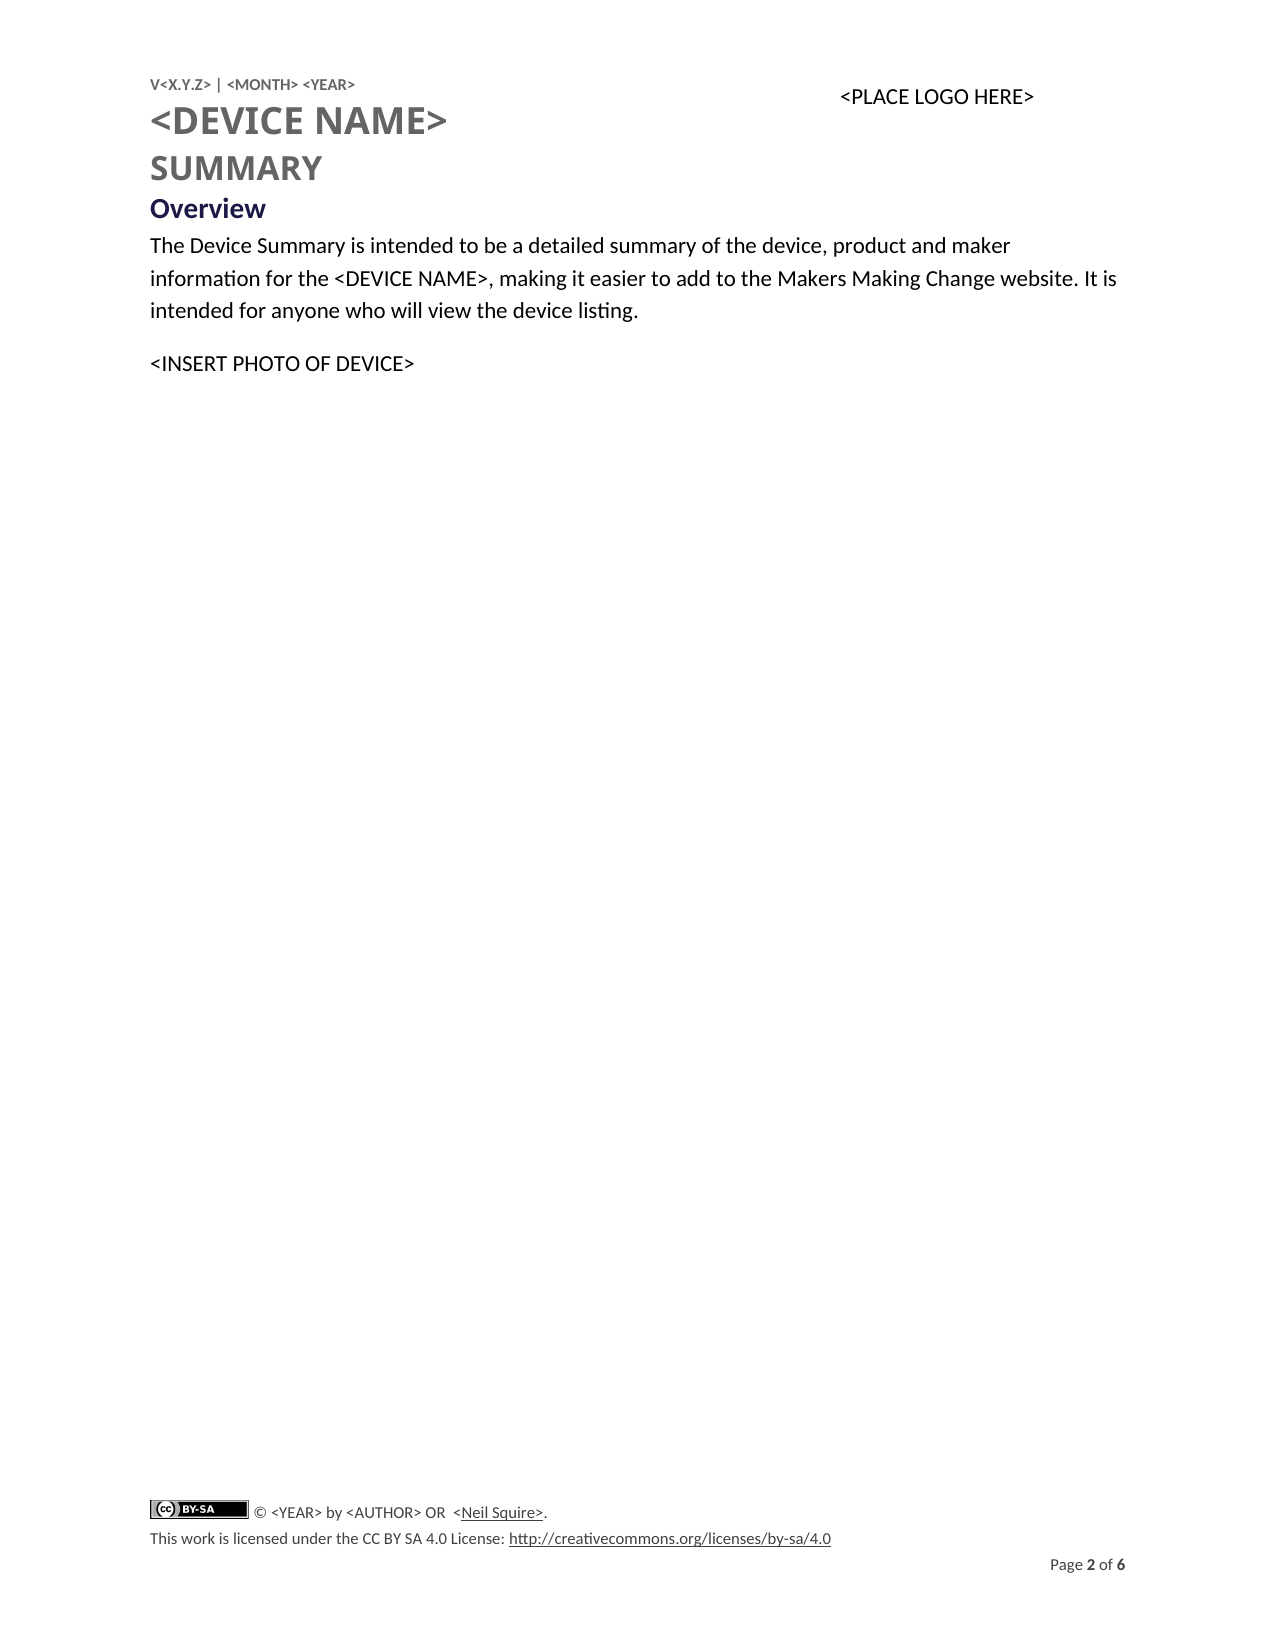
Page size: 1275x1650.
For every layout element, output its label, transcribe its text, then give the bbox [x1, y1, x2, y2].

text <INSERT PHOTO OF DEVICE> [150, 349, 1125, 377]
text The Device Summary is intended to be a detailed summary of the device, product and maker information for the <DEVICE NAME>, making it easier to add to the Makers Making Change website. It is intended for anyone who will view the device listing. [150, 231, 1125, 324]
subtitle Overview [150, 191, 1125, 226]
picture [150, 1500, 249, 1519]
